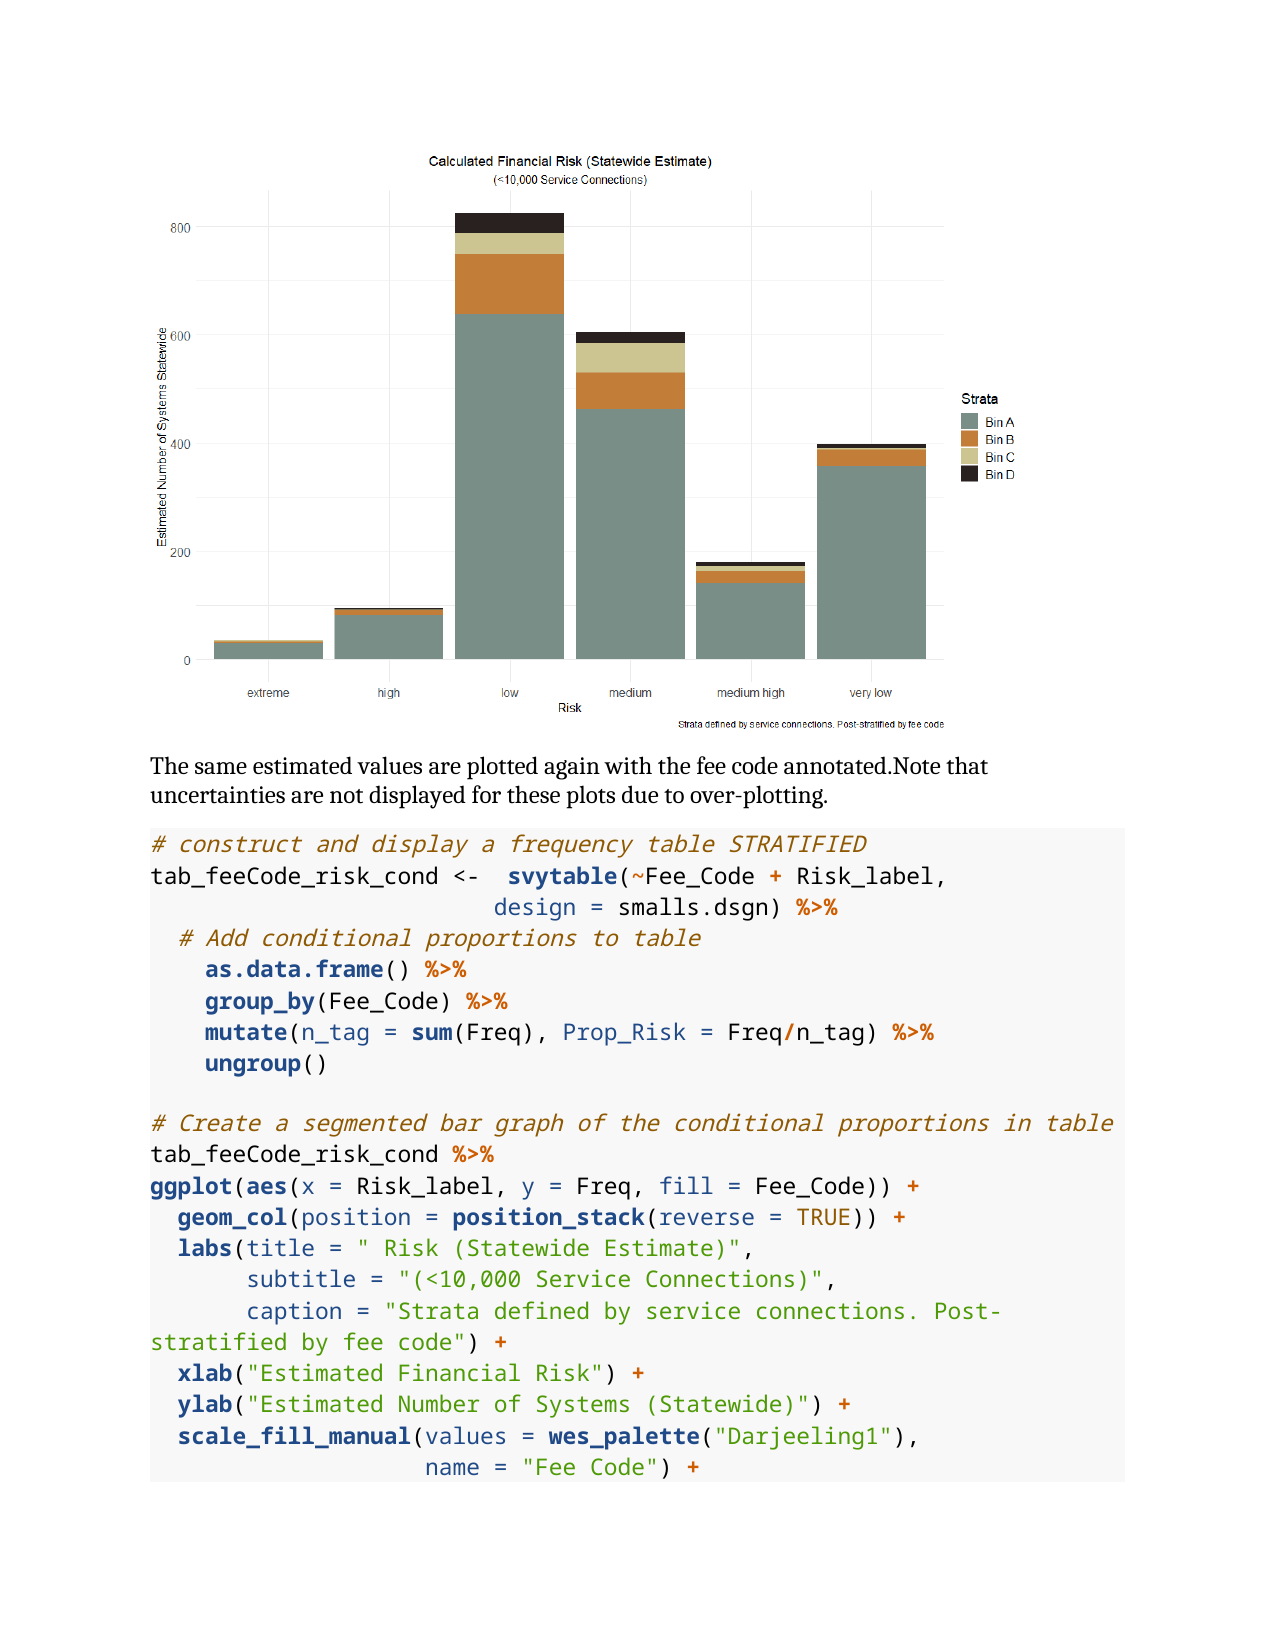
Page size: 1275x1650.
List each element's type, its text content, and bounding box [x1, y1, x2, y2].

text The same estimated values are plotted again with the fee code annotated.Note that uncertainties are not displayed for these plots due to over-plotting. [150, 752, 1125, 809]
picture [150, 150, 1025, 734]
